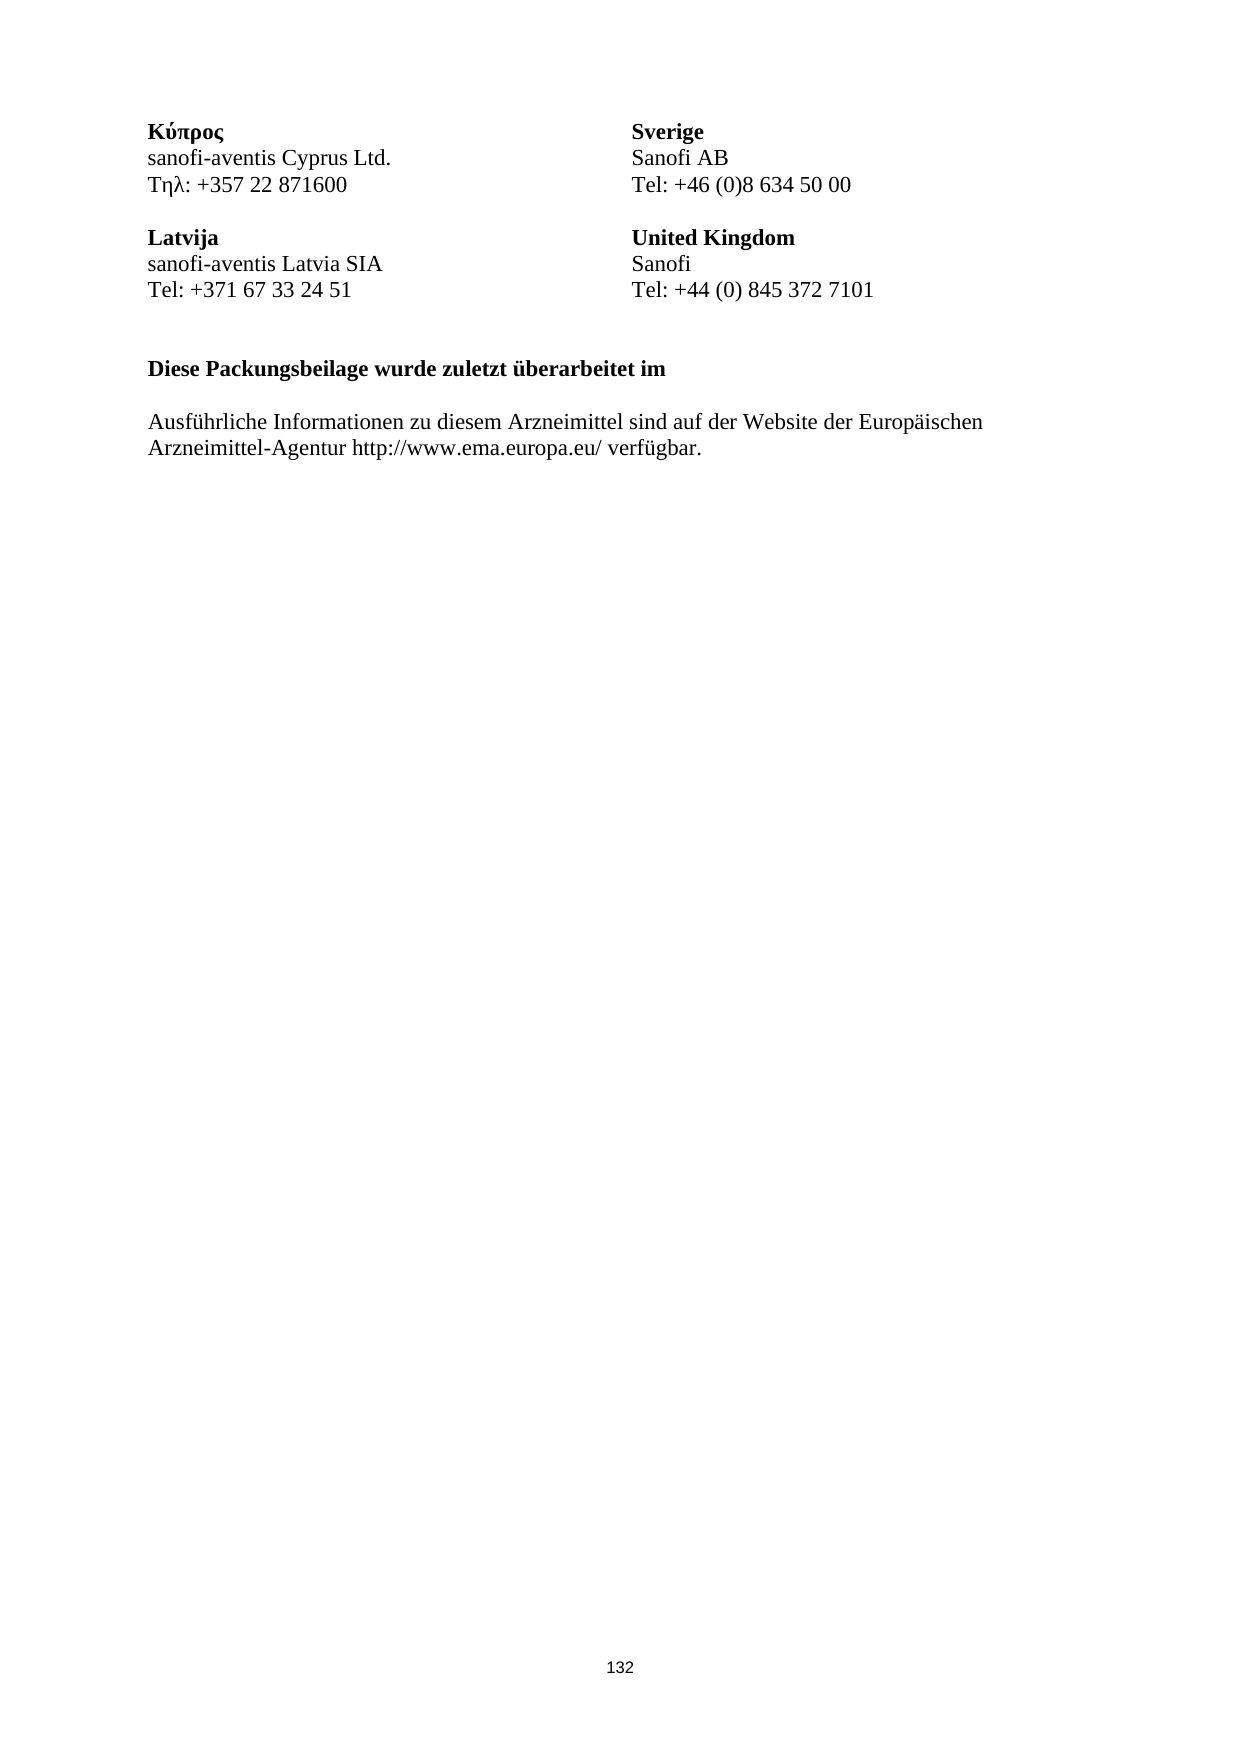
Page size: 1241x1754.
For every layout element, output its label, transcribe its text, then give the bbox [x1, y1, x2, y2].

text Ausführliche Informationen zu diesem Arzneimittel sind auf der Website der Europäischen Arzneimittel-Agentur http://www.ema.europa.eu/ verfügbar. [148, 408, 1093, 461]
text Diese Packungsbeilage wurde zuletzt überarbeitet im [148, 355, 1093, 382]
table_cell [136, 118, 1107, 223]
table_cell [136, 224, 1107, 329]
